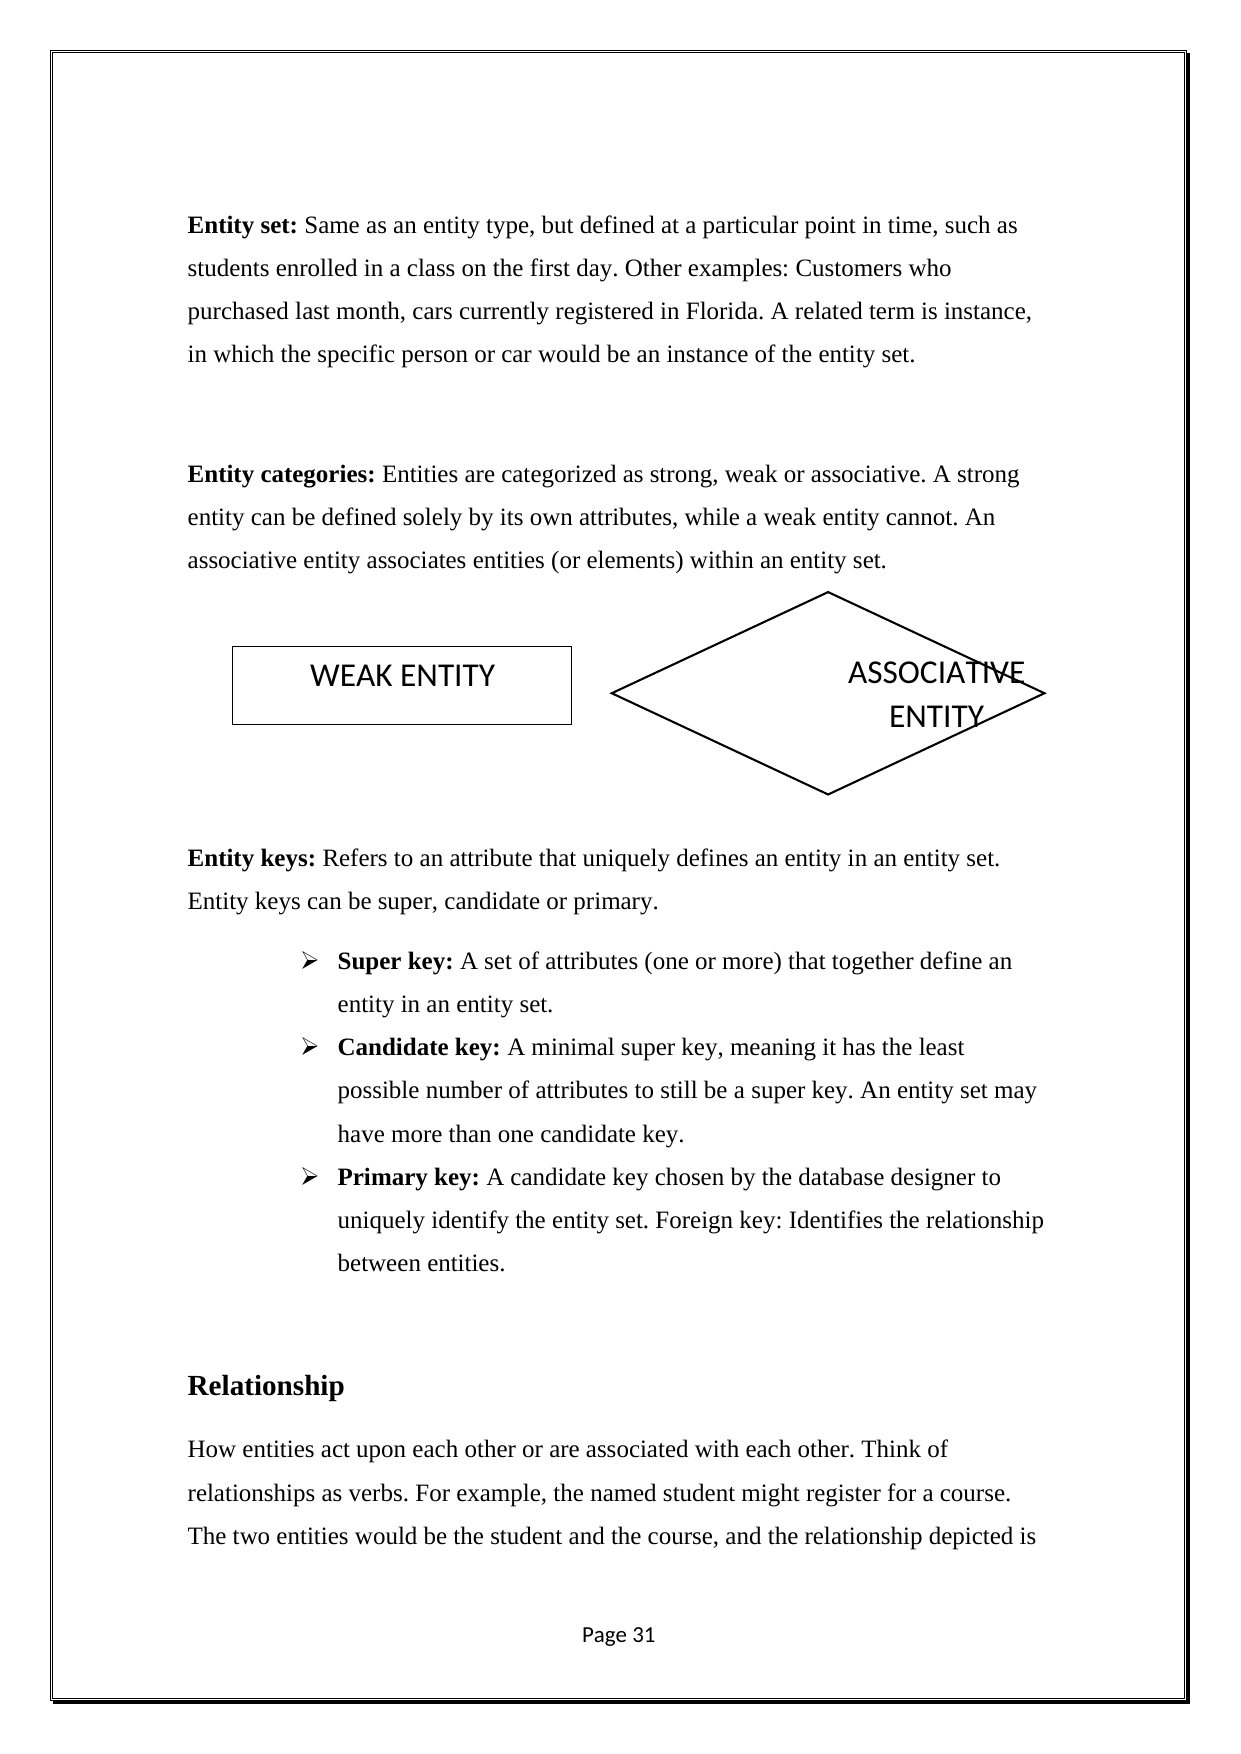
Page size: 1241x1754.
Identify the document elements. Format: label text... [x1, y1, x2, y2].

text Entity set: Same as an entity type, but defined at a particular point in time, such as students enrolled in a class on the first day. Other examples: Customers who purchased last month, cars currently registered in Florida. A related term is instance, in which the specific person or car would be an instance of the entity set. [187, 210, 1049, 368]
list Primary key: A candidate key chosen by the database designer to uniquely identify the entity set. Foreign key: Identifies the relationship between entities. [300, 1162, 1049, 1277]
list Candidate key: A minimal super key, meaning it has the least possible number of attributes to still be a super key. An entity set may have more than one candidate key. [300, 1032, 1049, 1147]
list Super key: A set of attributes (one or more) that together define an entity in an entity set. [300, 946, 1049, 1018]
text Entity categories: Entities are categorized as strong, weak or associative. A strong entity can be defined solely by its own attributes, while a weak entity cannot. An associative entity associates entities (or elements) within an entity set. [187, 459, 1049, 574]
text Entity keys: Refers to an attribute that uniquely defines an entity in an entity set. Entity keys can be super, candidate or primary. [187, 843, 1049, 915]
text Relationship [187, 1368, 1049, 1401]
